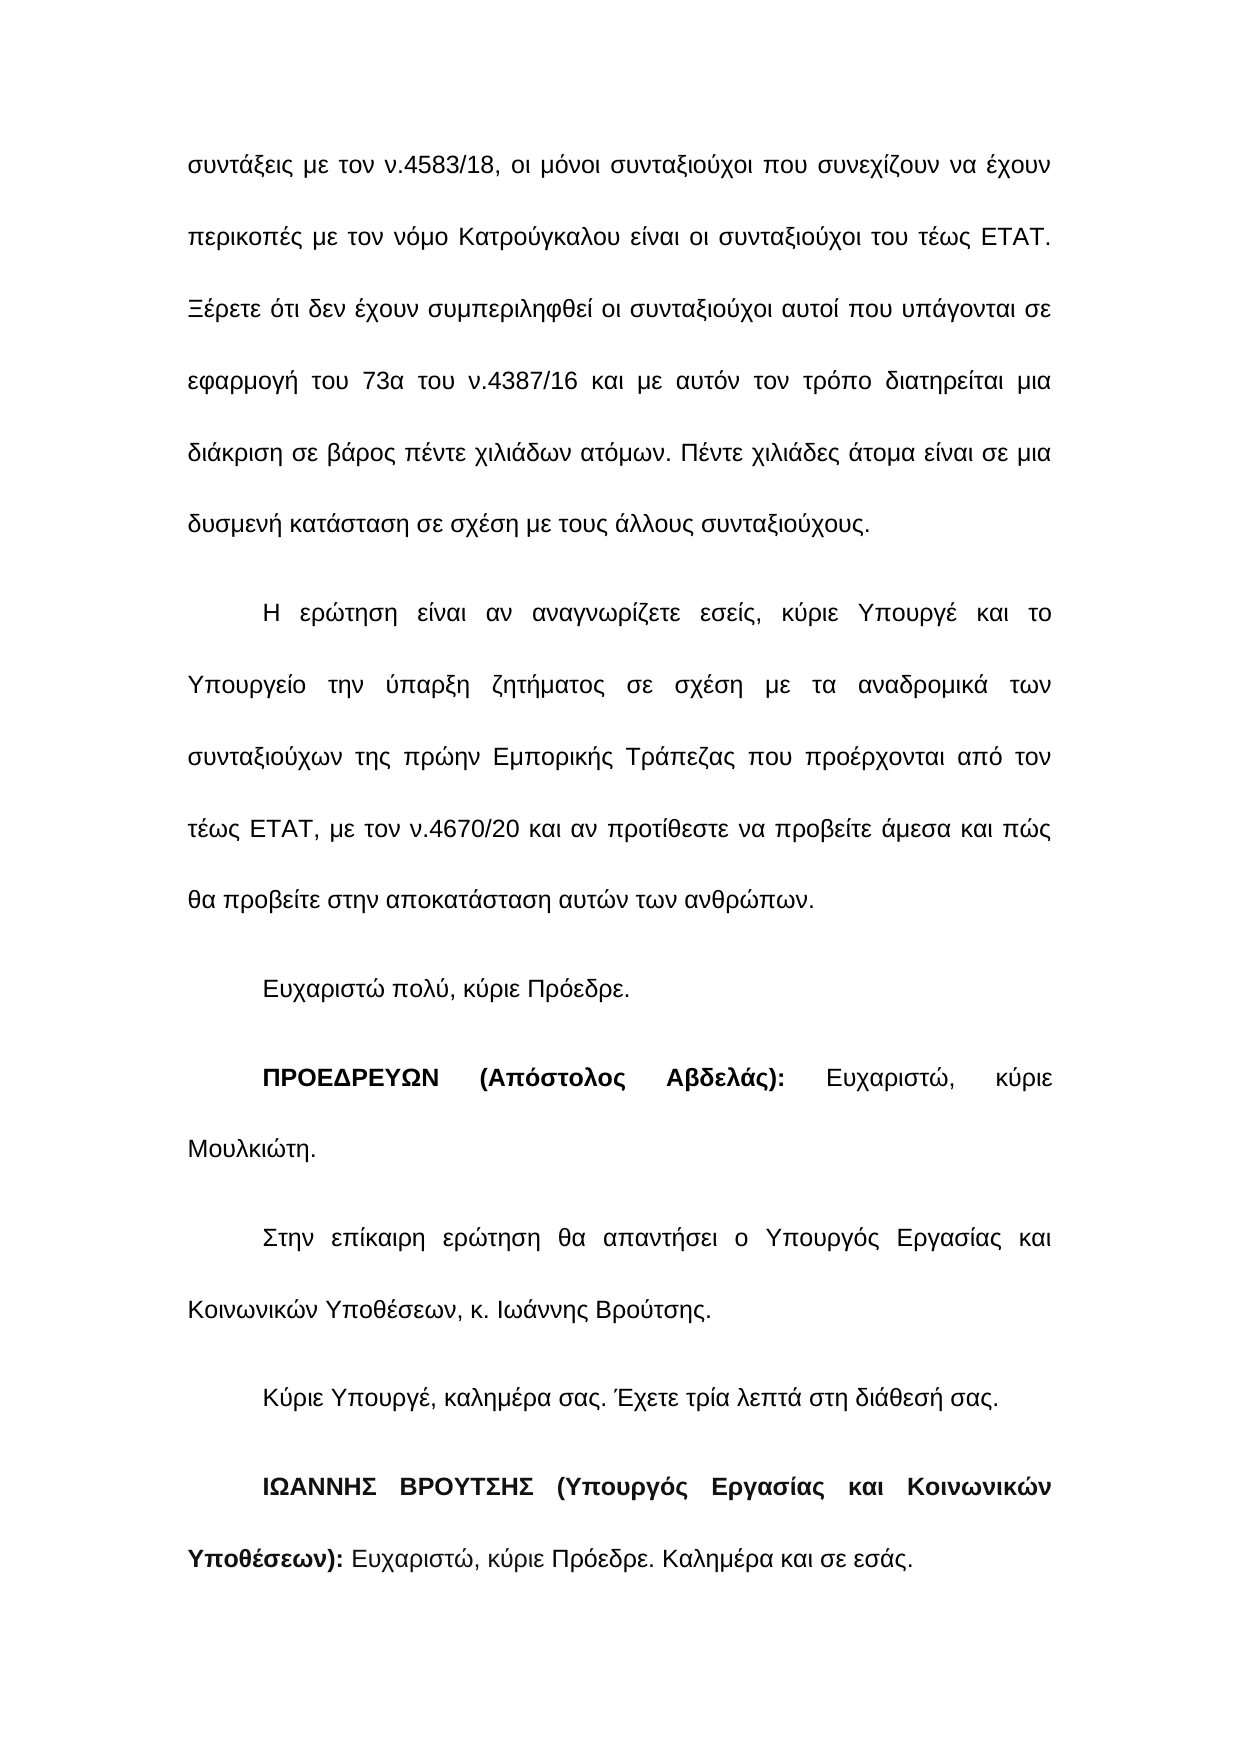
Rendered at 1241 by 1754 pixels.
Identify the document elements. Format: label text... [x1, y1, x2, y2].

text Η ερώτηση είναι αν αναγνωρίζετε εσείς, κύριε Υπουργέ και το Υπουργείο την ύπαρξη ζητήματος σε σχέση με τα αναδρομικά των συνταξιούχων της πρώην Εμπορικής Τράπεζας που προέρχονται από τον τέως ΕΤΑΤ, με τον ν.4670/20 και αν προτίθεστε να προβείτε άμεσα και πώς θα προβείτε στην αποκατάσταση αυτών των ανθρώπων. [187, 598, 1053, 914]
text ΠΡΟΕΔΡΕΥΩΝ (Απόστολος Αβδελάς): Ευχαριστώ, κύριε Μουλκιώτη. [187, 1062, 1053, 1163]
text Ευχαριστώ πολύ, κύριε Πρόεδρε. [187, 974, 1053, 1003]
text Κύριε Υπουργέ, καλημέρα σας. Έχετε τρία λεπτά στη διάθεσή σας. [187, 1383, 1053, 1412]
text ΙΩΑΝΝΗΣ ΒΡΟΥΤΣΗΣ (Υπουργός Εργασίας και Κοινωνικών Υποθέσεων): Ευχαριστώ, κύριε Πρόεδρε. Καλημέρα και σε εσάς. [187, 1472, 1053, 1572]
text Στην επίκαιρη ερώτηση θα απαντήσει ο Υπουργός Εργασίας και Κοινωνικών Υποθέσεων, κ. Ιωάννης Βρούτσης. [187, 1223, 1053, 1323]
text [187, 150, 1053, 538]
